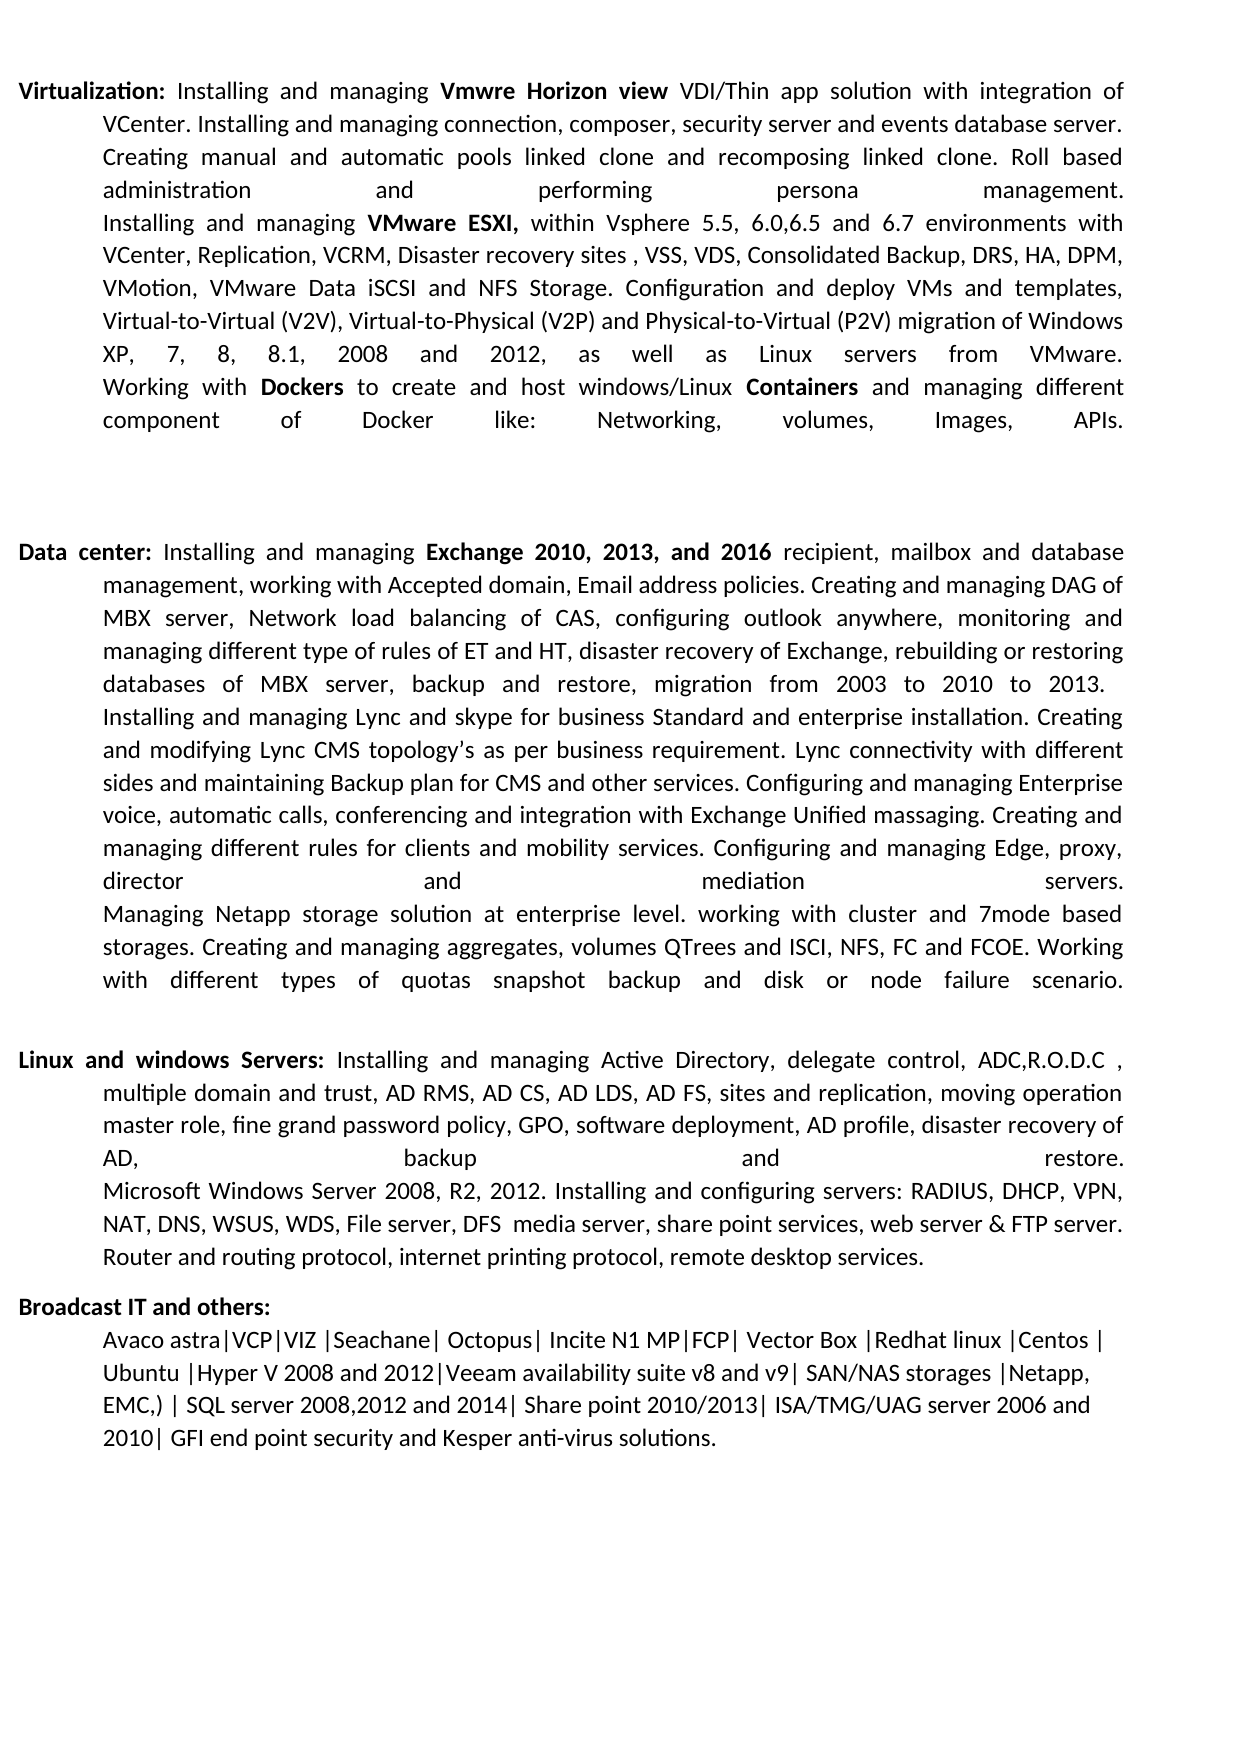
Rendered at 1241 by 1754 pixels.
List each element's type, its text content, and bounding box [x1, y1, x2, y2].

text Broadcast IT and others: Avaco astra|VCP|VIZ |Seachane| Octopus| Incite N1 MP|FCP| Vector Box |Redhat linux |Centos |Ubuntu |Hyper V 2008 and 2012|Veeam availability suite v8 and v9| SAN/NAS storages |Netapp, EMC,) | SQL server 2008,2012 and 2014| Share point 2010/2013| ISA/TMG/UAG server 2006 and 2010| GFI end point security and Kesper anti-virus solutions. [18, 1291, 1125, 1453]
text Linux and windows Servers: Installing and managing Active Directory, delegate control, ADC,R.O.D.C , multiple domain and trust, AD RMS, AD CS, AD LDS, AD FS, sites and replication, moving operation master role, fine grand password policy, GPO, software deployment, AD profile, disaster recovery of AD, backup and restore. Microsoft Windows Server 2008, R2, 2012. Installing and configuring servers: RADIUS, DHCP, VPN, NAT, DNS, WSUS, WDS, File server, DFS media server, share point services, web server & FTP server. Router and routing protocol, internet printing protocol, remote desktop services. [18, 1044, 1125, 1272]
text Virtualization: Installing and managing Vmwre Horizon view VDI/Thin app solution with integration of VCenter. Installing and managing connection, composer, security server and events database server. Creating manual and automatic pools linked clone and recomposing linked clone. Roll based administration and performing persona management. Installing and managing VMware ESXI, within Vsphere 5.5, 6.0,6.5 and 6.7 environments with VCenter, Replication, VCRM, Disaster recovery sites , VSS, VDS, Consolidated Backup, DRS, HA, DPM, VMotion, VMware Data iSCSI and NFS Storage. Configuration and deploy VMs and templates, Virtual-to-Virtual (V2V), Virtual-to-Physical (V2P) and Physical-to-Virtual (P2V) migration of Windows XP, 7, 8, 8.1, 2008 and 2012, as well as Linux servers from VMware. Working with Dockers to create and host windows/Linux Containers and managing different component of Docker like: Networking, volumes, Images, APIs. [18, 75, 1125, 468]
text Data center: Installing and managing Exchange 2010, 2013, and 2016 recipient, mailbox and database management, working with Accepted domain, Email address policies. Creating and managing DAG of MBX server, Network load balancing of CAS, configuring outlook anywhere, monitoring and managing different type of rules of ET and HT, disaster recovery of Exchange, rebuilding or restoring databases of MBX server, backup and restore, migration from 2003 to 2010 to 2013. Installing and managing Lync and skype for business Standard and enterprise installation. Creating and modifying Lync CMS topology’s as per business requirement. Lync connectivity with different sides and maintaining Backup plan for CMS and other services. Configuring and managing Enterprise voice, automatic calls, conferencing and integration with Exchange Unified massaging. Creating and managing different rules for clients and mobility services. Configuring and managing Edge, proxy, director and mediation servers. Managing Netapp storage solution at enterprise level. working with cluster and 7mode based storages. Creating and managing aggregates, volumes QTrees and ISCI, NFS, FC and FCOE. Working with different types of quotas snapshot backup and disk or node failure scenario. [18, 536, 1125, 1025]
